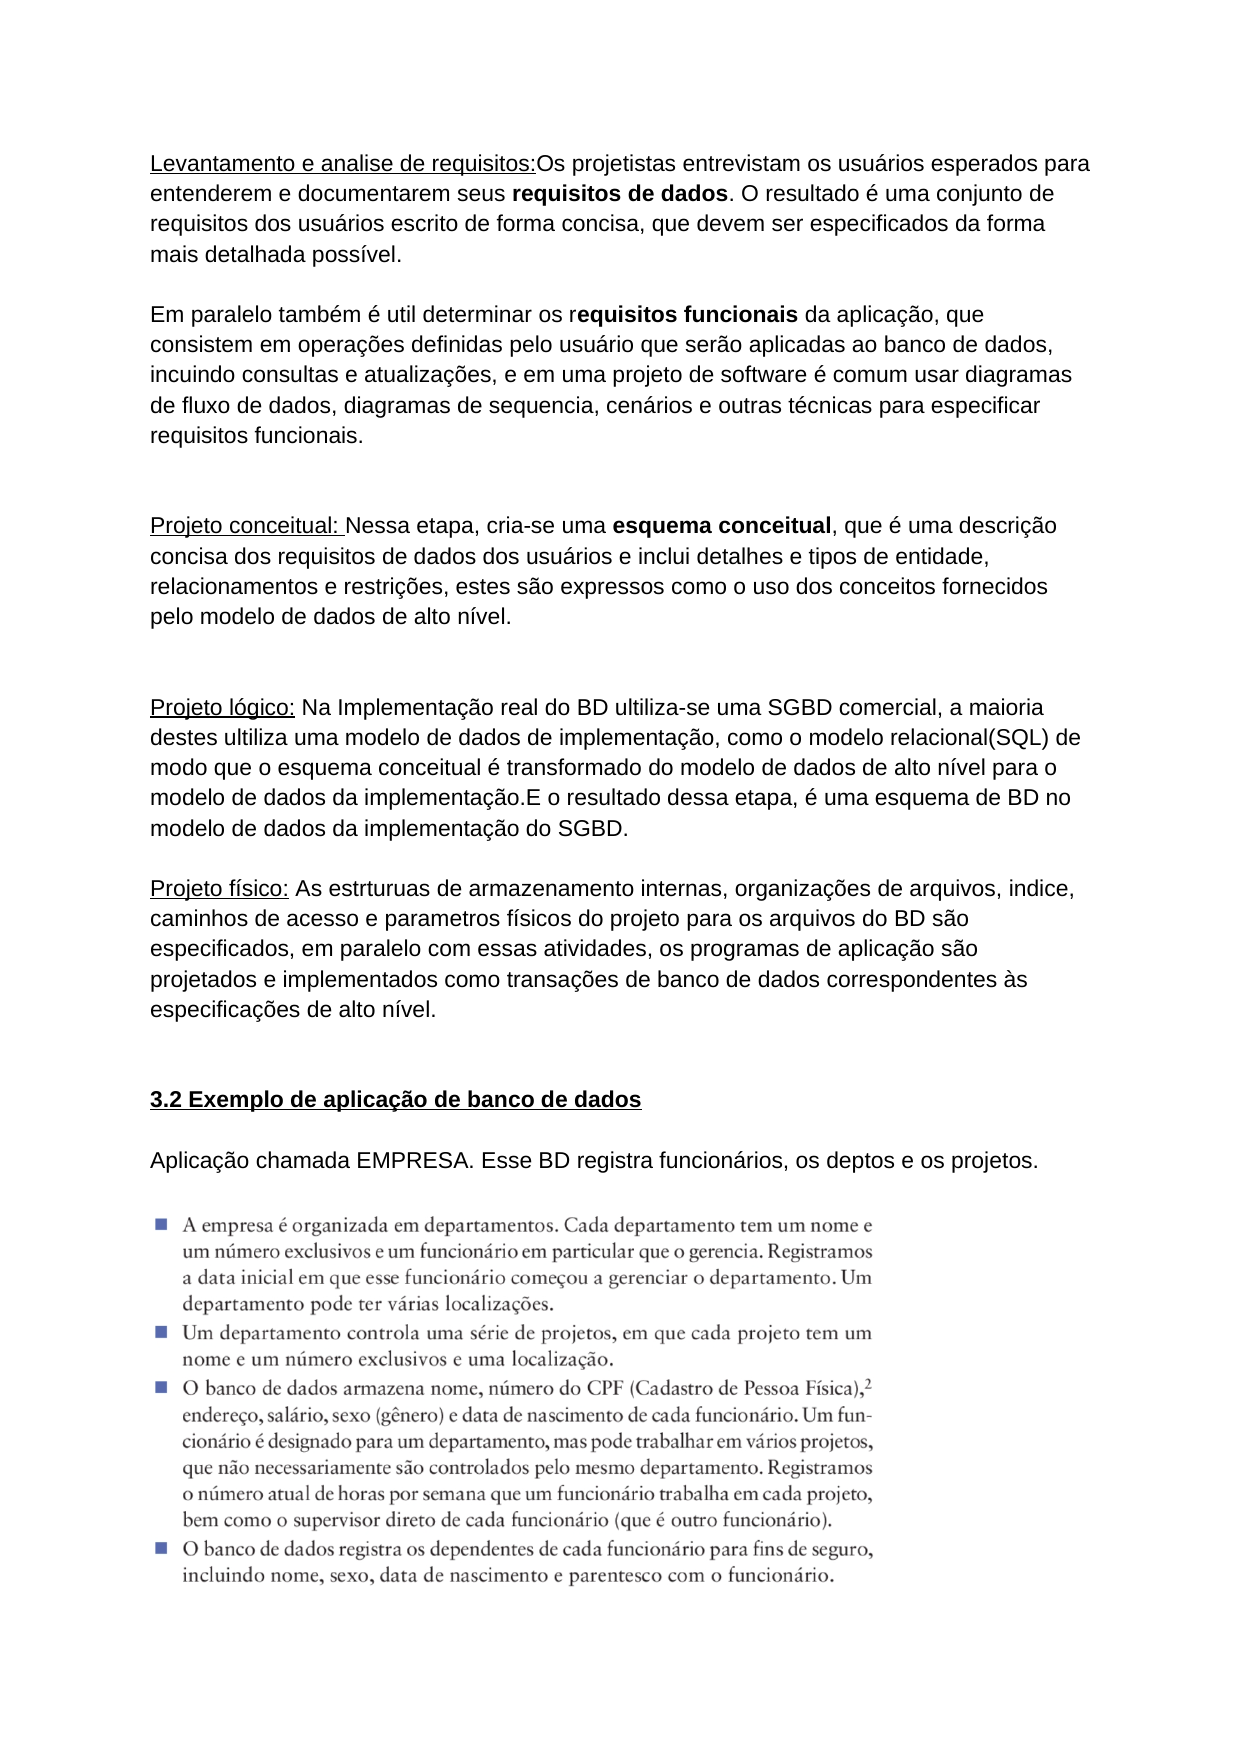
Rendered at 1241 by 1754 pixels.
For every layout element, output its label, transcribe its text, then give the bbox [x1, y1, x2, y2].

text Levantamento e analise de requisitos:Os projetistas entrevistam os usuários esperados para entenderem e documentarem seus requisitos de dados. O resultado é uma conjunto de requisitos dos usuários escrito de forma concisa, que devem ser especificados da forma mais detalhada possível. [150, 150, 1090, 267]
text Projeto conceitual: Nessa etapa, cria-se uma esquema conceitual, que é uma descrição concisa dos requisitos de dados dos usuários e inclui detalhes e tipos de entidade, relacionamentos e restrições, estes são expressos como o uso dos conceitos fornecidos pelo modelo de dados de alto nível. [150, 512, 1090, 629]
text Projeto físico: As estrturuas de armazenamento internas, organizações de arquivos, indice, caminhos de acesso e parametros físicos do projeto para os arquivos do BD são especificados, em paralelo com essas atividades, os programas de aplicação são projetados e implementados como transações de banco de dados correspondentes às especificações de alto nível. [150, 875, 1090, 1022]
text Aplicação chamada EMPRESA. Esse BD registra funcionários, os deptos e os projetos. [150, 1147, 1090, 1173]
text 3.2 Exemplo de aplicação de banco de dados [150, 1086, 1090, 1113]
text Em paralelo também é util determinar os requisitos funcionais da aplicação, que consistem em operações definidas pelo usuário que serão aplicadas ao banco de dados, incuindo consultas e atualizações, e em uma projeto de software é comum usar diagramas de fluxo de dados, diagramas de sequencia, cenários e outras técnicas para especificar requisitos funcionais. [150, 301, 1090, 448]
text Projeto lógico: Na Implementação real do BD ultiliza-se uma SGBD comercial, a maioria destes ultiliza uma modelo de dados de implementação, como o modelo relacional(SQL) de modo que o esquema conceitual é transformado do modelo de dados de alto nível para o modelo de dados da implementação.E o resultado dessa etapa, é uma esquema de BD no modelo de dados da implementação do SGBD. [150, 694, 1090, 841]
picture [150, 1207, 890, 1590]
